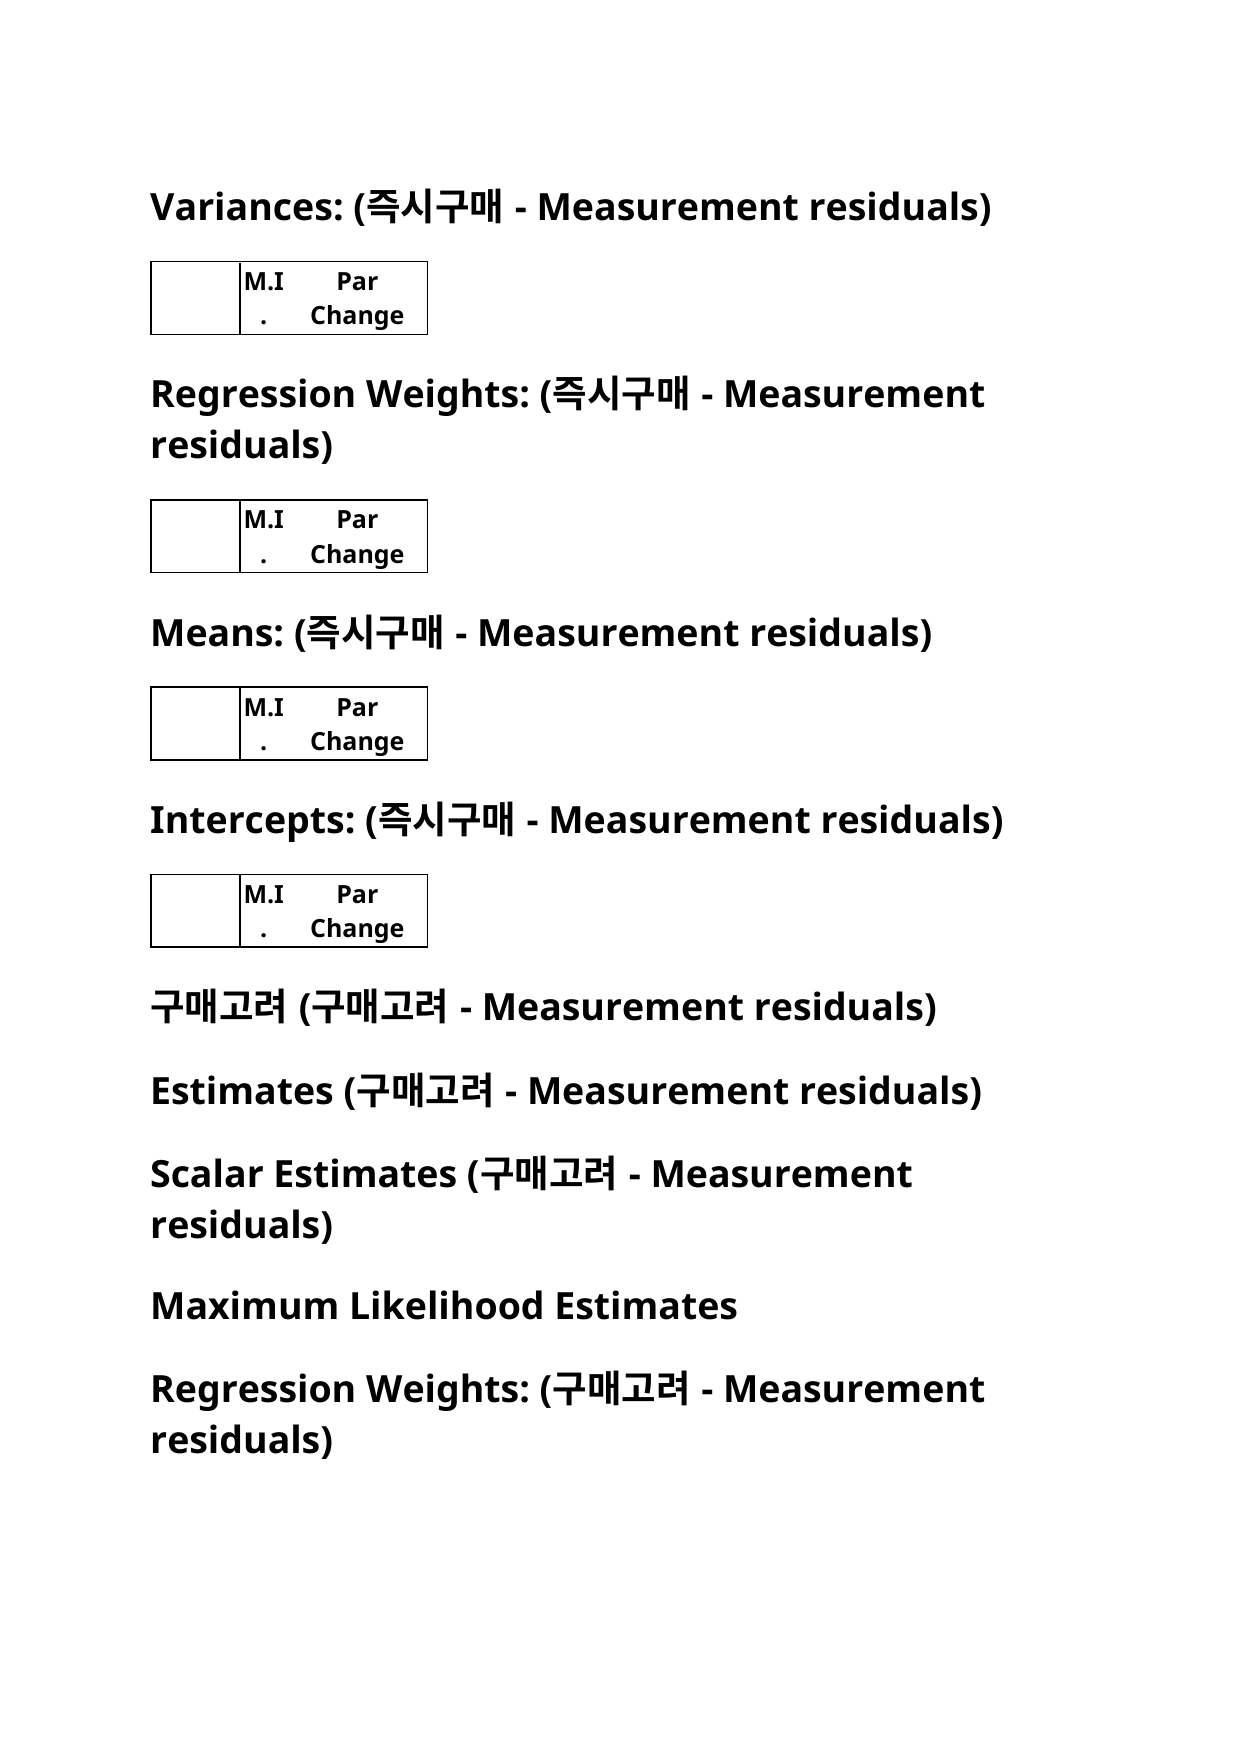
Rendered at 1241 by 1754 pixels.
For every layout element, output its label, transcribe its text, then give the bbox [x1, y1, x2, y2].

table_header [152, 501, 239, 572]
subtitle Maximum Likelihood Estimates [150, 1279, 1090, 1330]
subtitle Estimates (구매고려 - Measurement residuals) [150, 1061, 1090, 1115]
subtitle Intercepts: (즉시구매 - Measurement residuals) [150, 790, 1090, 844]
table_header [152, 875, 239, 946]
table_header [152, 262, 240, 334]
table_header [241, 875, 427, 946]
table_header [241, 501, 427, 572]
subtitle Variances: (즉시구매 - Measurement residuals) [150, 177, 1090, 232]
subtitle Regression Weights: (구매고려 - Measurement residuals) [150, 1359, 1090, 1465]
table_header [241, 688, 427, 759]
subtitle Means: (즉시구매 - Measurement residuals) [150, 603, 1090, 657]
subtitle 구매고려 (구매고려 - Measurement residuals) [150, 977, 1090, 1031]
subtitle Regression Weights: (즉시구매 - Measurement residuals) [150, 364, 1090, 470]
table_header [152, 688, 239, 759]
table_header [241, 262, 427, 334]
subtitle Scalar Estimates (구매고려 - Measurement residuals) [150, 1144, 1090, 1250]
